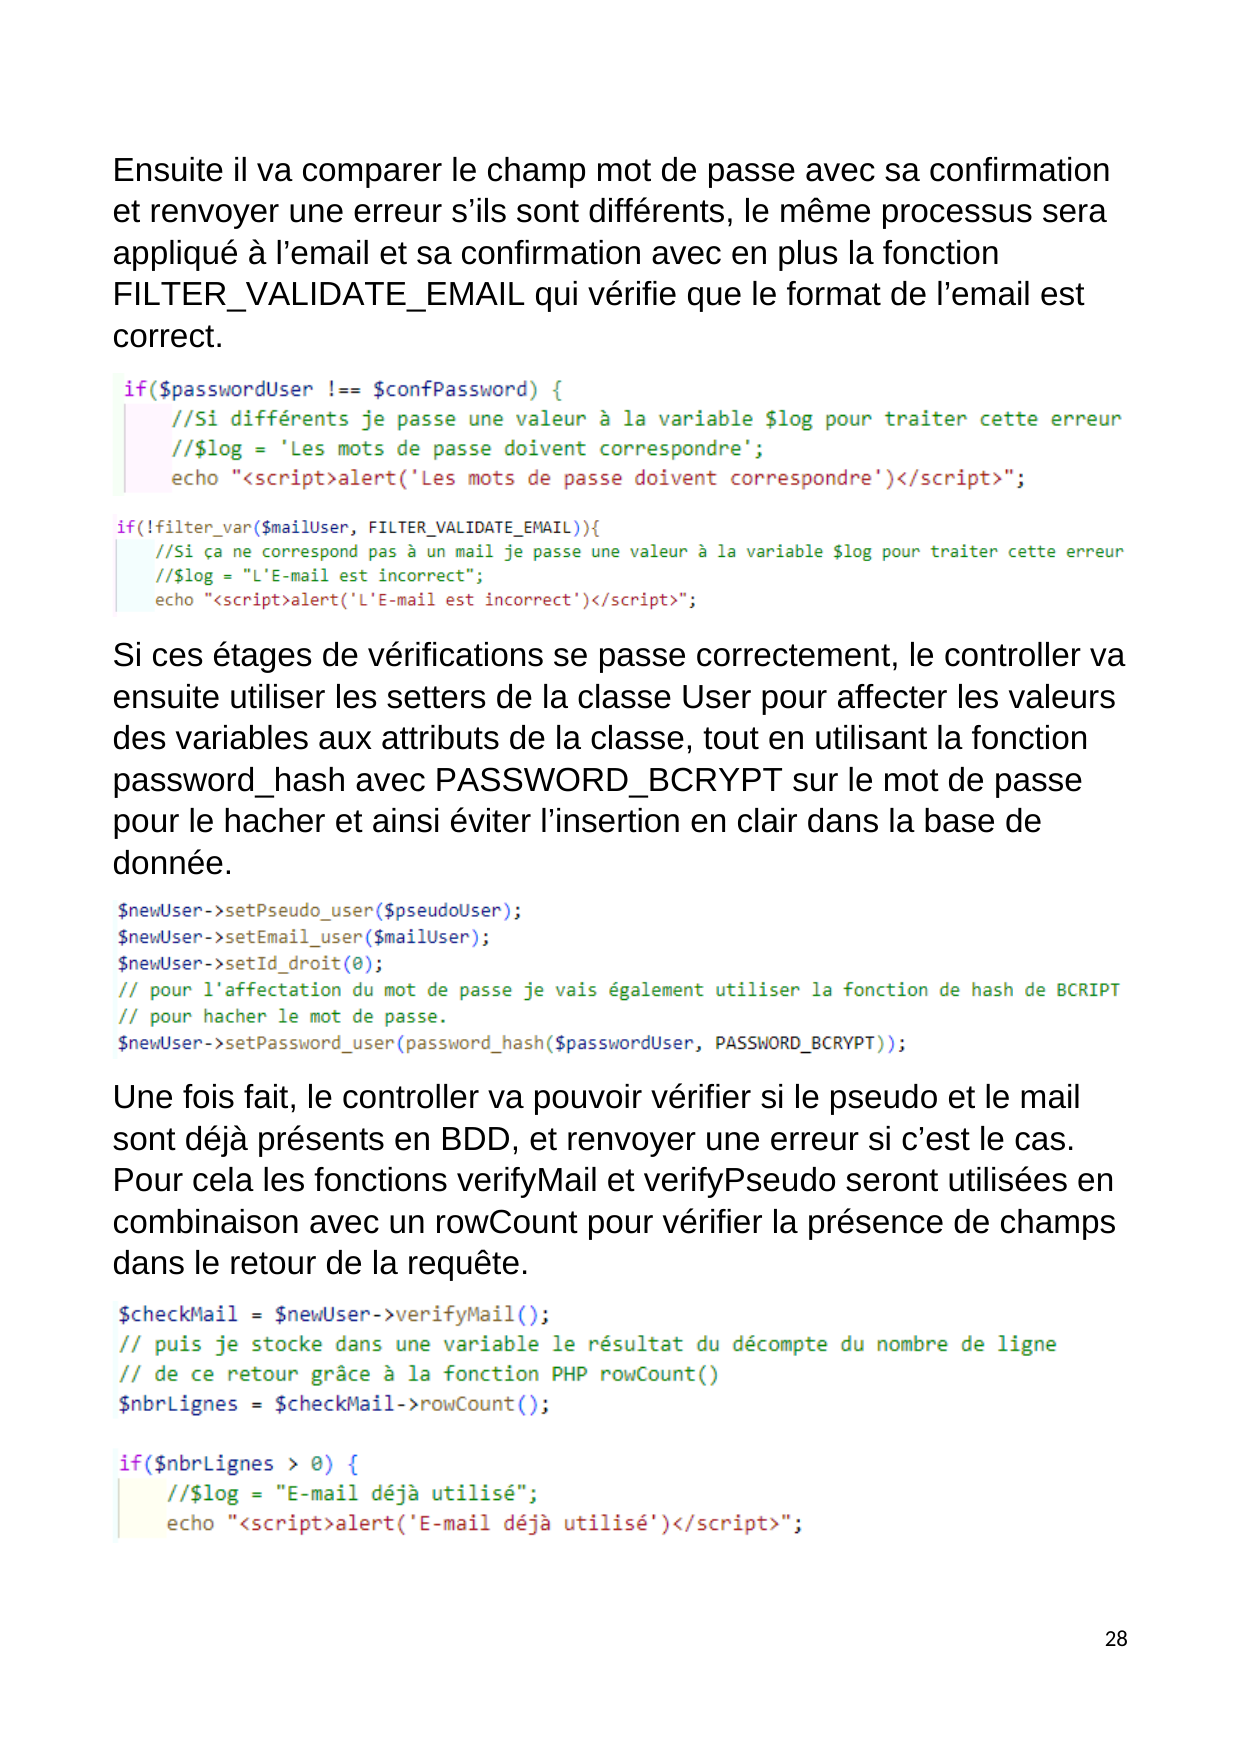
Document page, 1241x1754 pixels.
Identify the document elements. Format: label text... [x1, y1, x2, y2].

text Si ces étages de vérifications se passe correctement, le controller va ensuite utiliser les setters de la classe User pour affecter les valeurs des variables aux attributs de la classe, tout en utilisant la fonction password_hash avec PASSWORD_BCRYPT sur le mot de passe pour le hacher et ainsi éviter l’insertion en clair dans la base de donnée. [112, 635, 1128, 881]
text Une fois fait, le controller va pouvoir vérifier si le pseudo et le mail sont déjà présents en BDD, et renvoyer une erreur si c’est le cas. Pour cela les fonctions verifyMail et verifyPseudo seront utilisées en combinaison avec un rowCount pour vérifier la présence de champs dans le retour de la requête. [112, 1078, 1128, 1282]
picture [112, 514, 1128, 617]
picture [112, 900, 1128, 1059]
text Ensuite il va comparer le champ mot de passe avec sa confirmation et renvoyer une erreur s’ils sont différents, le même processus sera appliqué à l’email et sa confirmation avec en plus la fonction FILTER_VALIDATE_EMAIL qui vérifie que le format de l’email est correct. [112, 150, 1128, 354]
picture [112, 373, 1128, 496]
picture [112, 1301, 1072, 1543]
